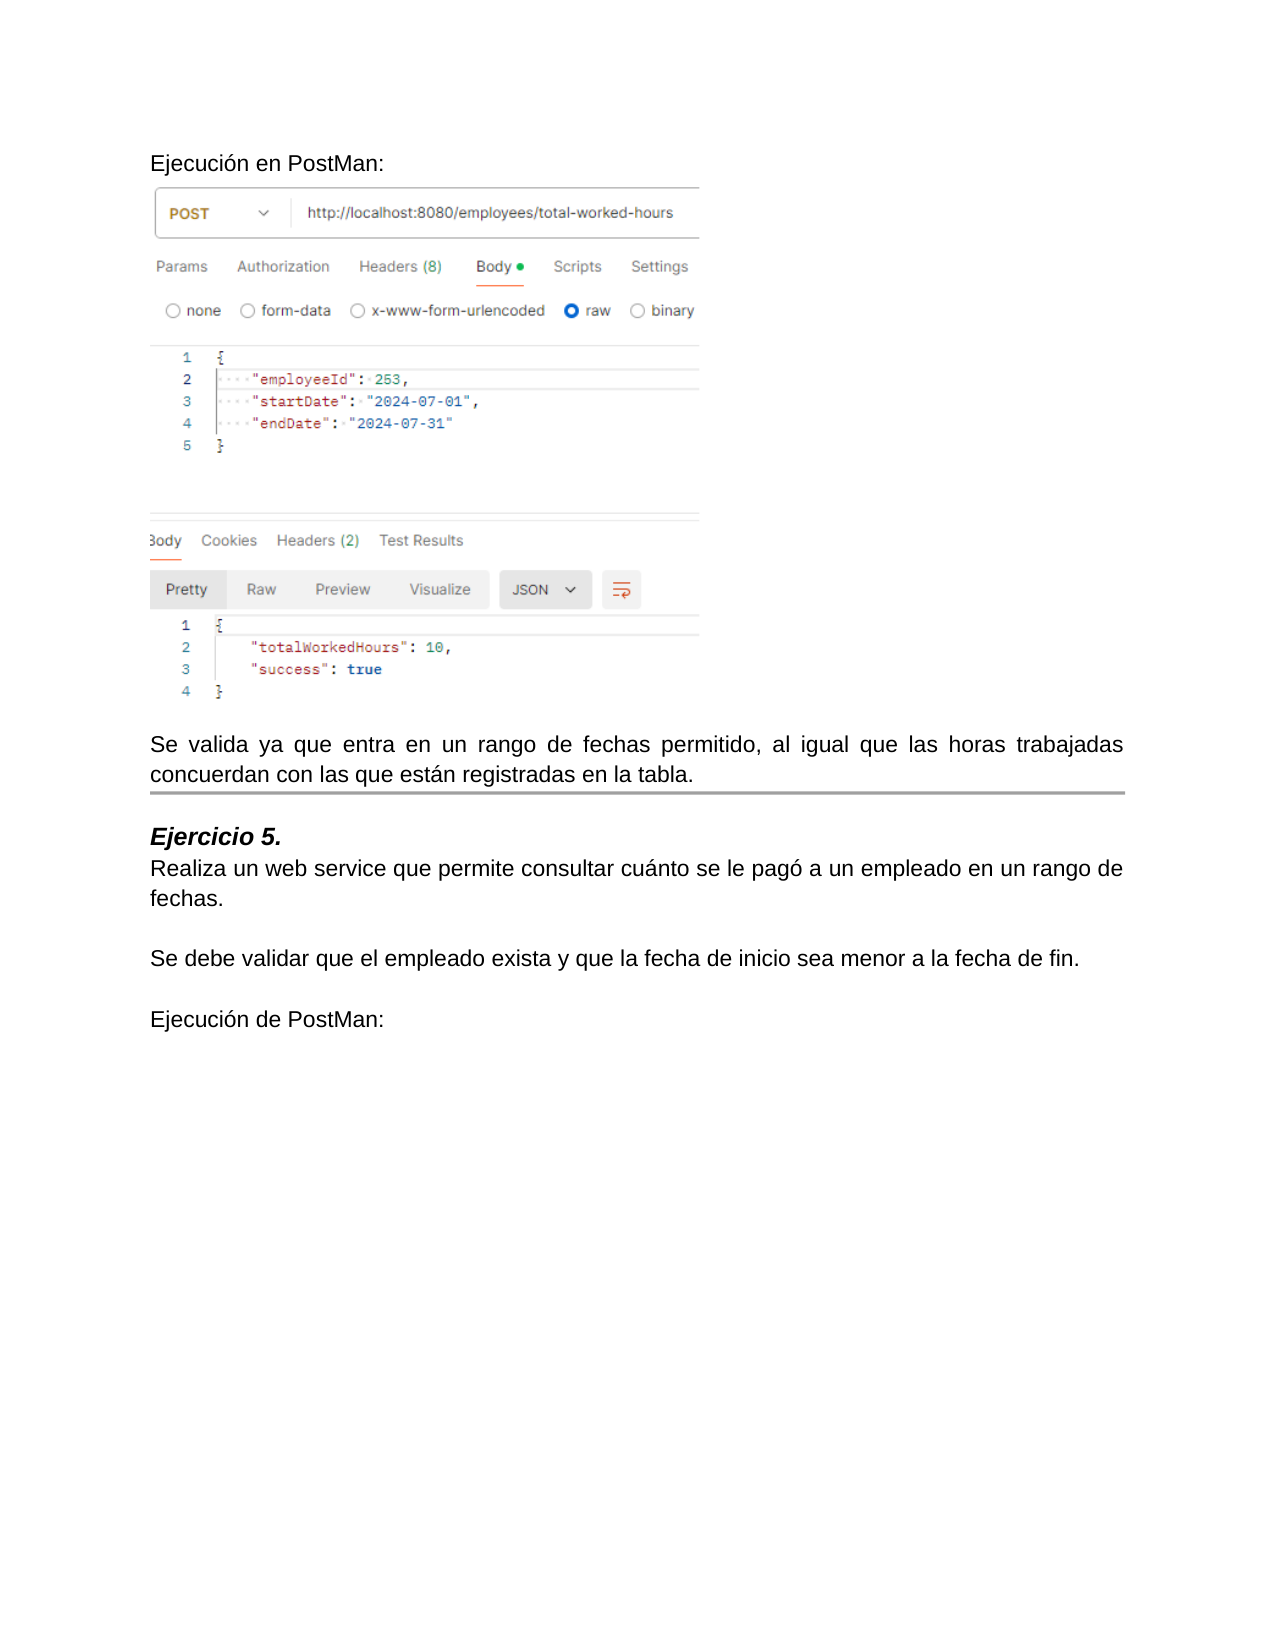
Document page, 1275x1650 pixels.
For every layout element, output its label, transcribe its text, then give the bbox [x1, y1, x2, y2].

picture [150, 180, 700, 728]
text Ejecución de PostMan: [150, 1006, 1125, 1032]
text Se valida ya que entra en un rango de fechas permitido, al igual que las horas trabajadas concuerdan con las que están registradas en la tabla. [150, 731, 1125, 788]
text Ejecución en PostMan: [150, 150, 1125, 176]
text Realiza un web service que permite consultar cuánto se le pagó a un empleado en un rango de fechas. [150, 855, 1125, 911]
text Ejercicio 5. [150, 822, 1125, 850]
text Se debe validar que el empleado exista y que la fecha de inicio sea menor a la fecha de fin. [150, 945, 1125, 972]
